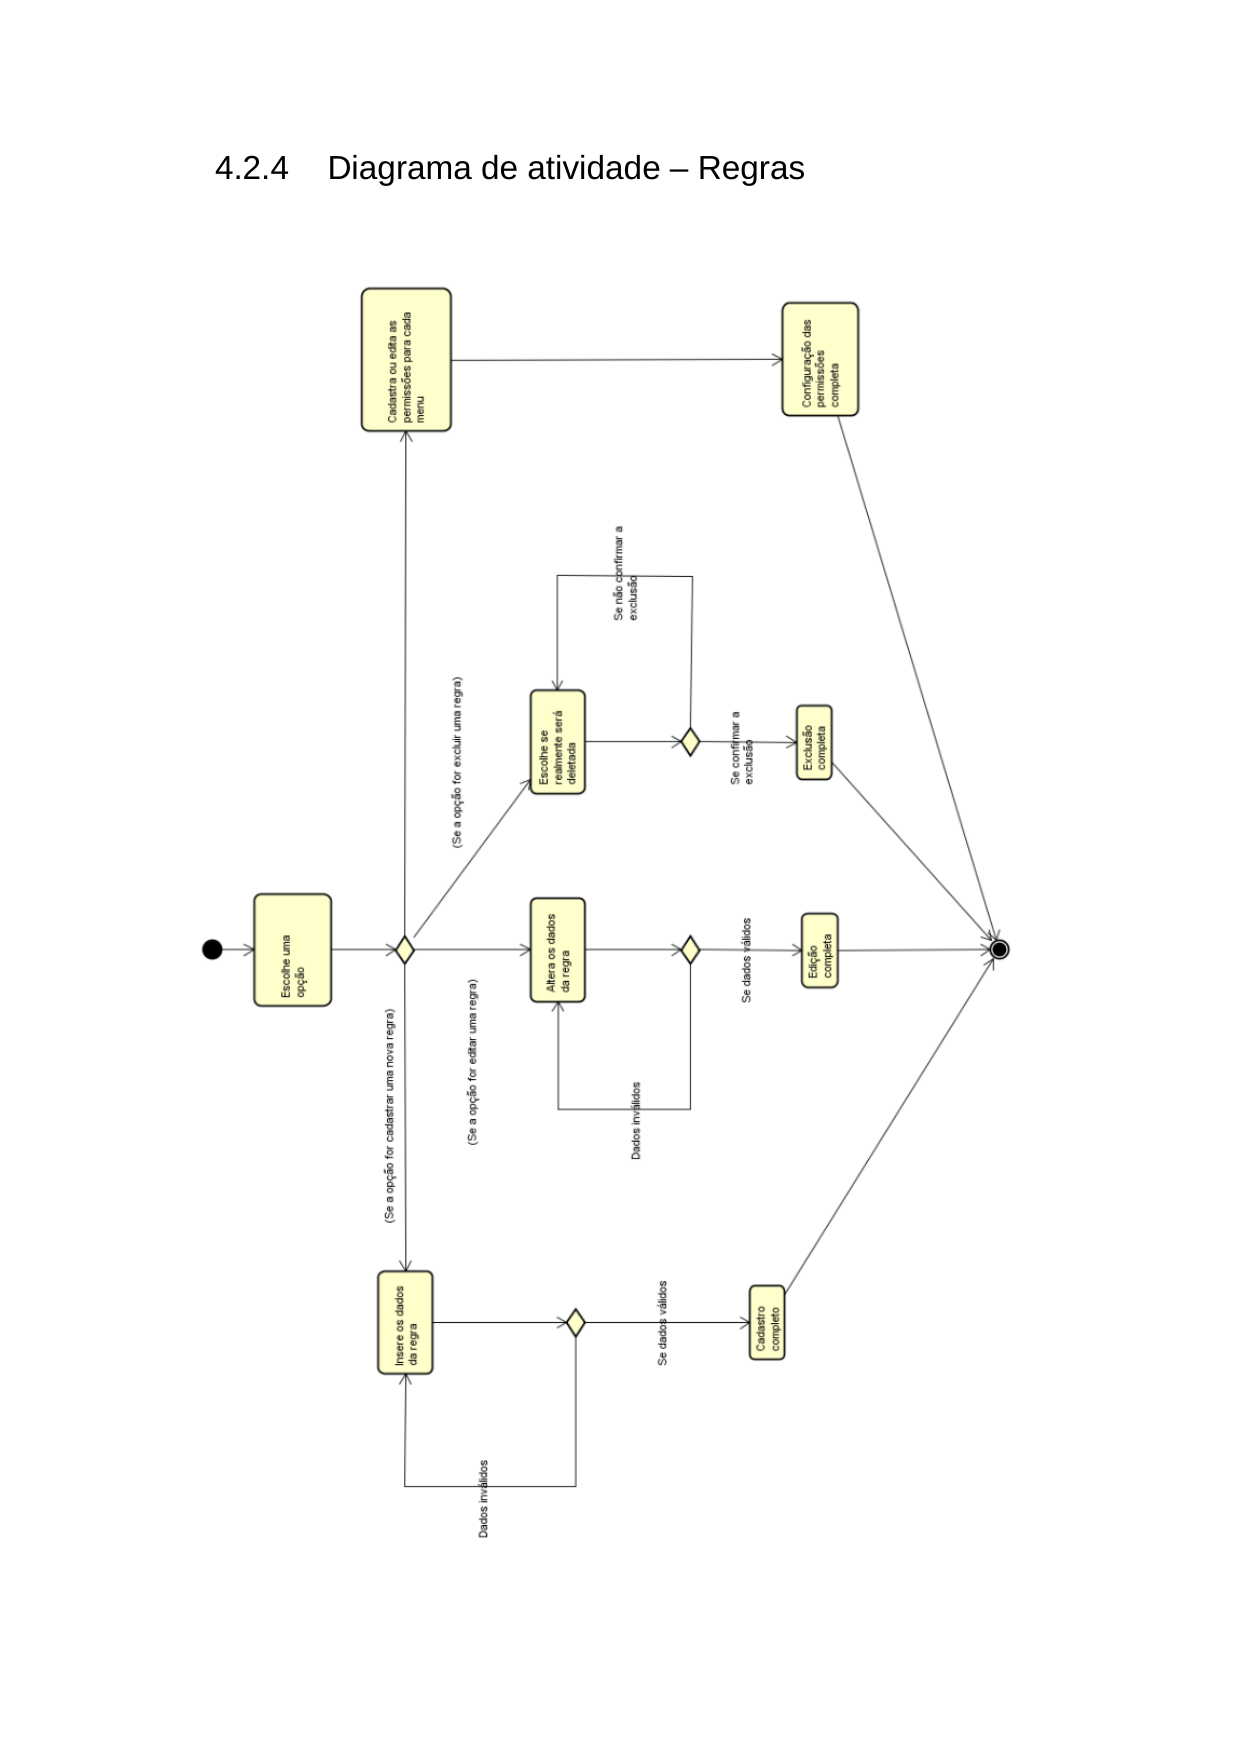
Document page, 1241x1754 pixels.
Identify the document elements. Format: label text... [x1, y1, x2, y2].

picture [196, 226, 1045, 1592]
list Diagrama de atividade – Regras [215, 148, 1063, 186]
